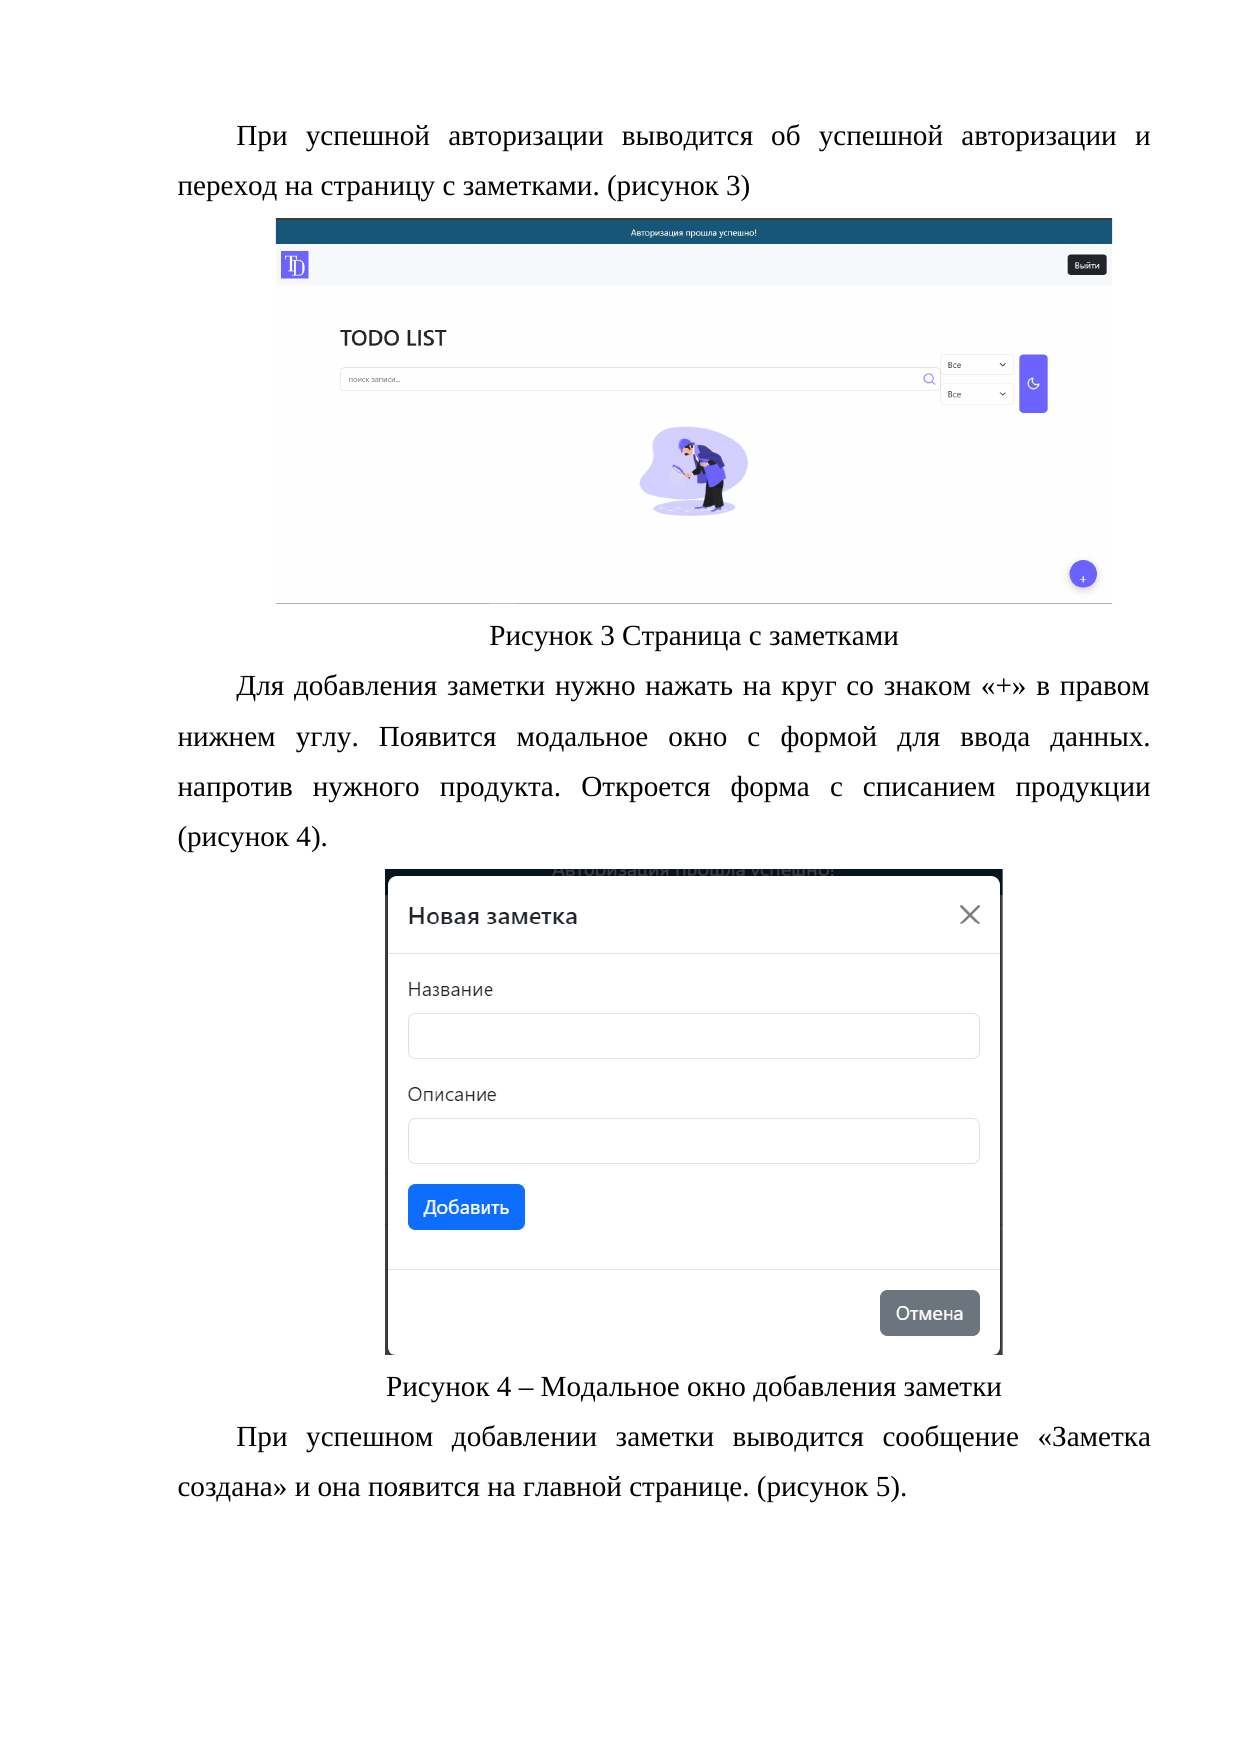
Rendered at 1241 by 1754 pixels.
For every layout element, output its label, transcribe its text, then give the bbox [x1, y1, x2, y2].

text Рисунок 3 Страница с заметками [177, 618, 1152, 652]
text Рисунок 4 – Модальное окно добавления заметки [177, 1369, 1152, 1402]
picture [385, 869, 1003, 1355]
picture [275, 218, 1113, 604]
text При успешной авторизации выводится об успешной авторизации и переход на страницу с заметками. (рисунок 3) [177, 118, 1152, 202]
text При успешном добавлении заметки выводится сообщение «Заметка создана» и она появится на главной странице. (рисунок 5). [177, 1419, 1152, 1503]
text Для добавления заметки нужно нажать на круг со знаком «+» в правом нижнем углу. Появится модальное окно с формой для ввода данных. напротив нужного продукта. Откроется форма с списанием продукции (рисунок 4). [177, 668, 1152, 853]
